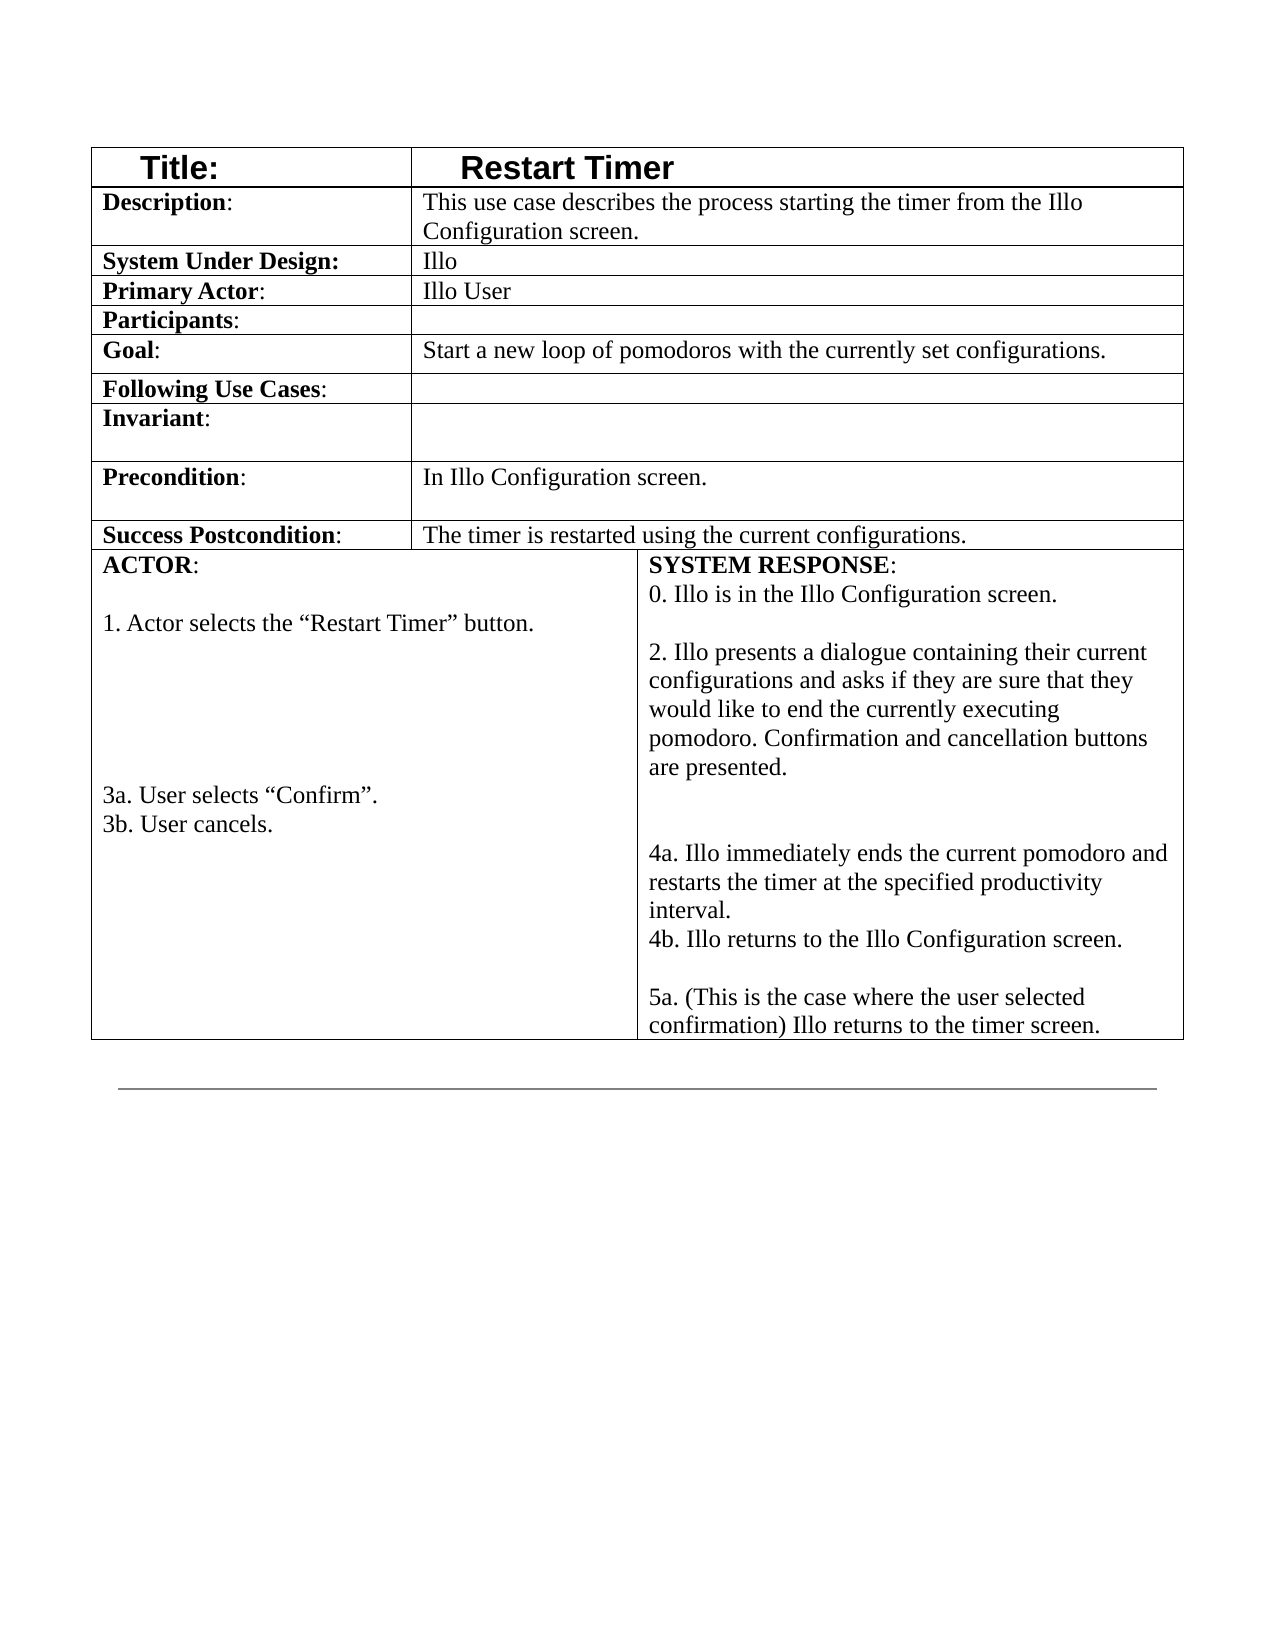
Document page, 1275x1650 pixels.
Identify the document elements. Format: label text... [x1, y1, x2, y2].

table_cell Participants: [92, 306, 411, 334]
table_cell ACTOR: 1. Actor selects the “Restart Timer” button. 3a. User selects “Confirm”. 3b. User cancels. [92, 550, 637, 1039]
table_cell Precondition: [92, 462, 411, 519]
table_cell Success Postcondition: [92, 521, 411, 549]
table_cell SYSTEM RESPONSE: 0. Illo is in the Illo Configuration screen. 2. Illo presents a dialogue containing their current configurations and asks if they are sure that they would like to end the currently executing pomodoro. Confirmation and cancellation buttons are presented. 4a. Illo immediately ends the current pomodoro and restarts the timer at the specified productivity interval. 4b. Illo returns to the Illo Configuration screen. 5a. (This is the case where the user selected confirmation) Illo returns to the timer screen. [638, 550, 1183, 1039]
table_cell Illo [412, 246, 1183, 275]
table_cell [412, 306, 1183, 334]
table_cell [412, 404, 1183, 461]
table_cell The timer is restarted using the current configurations. [412, 521, 1183, 549]
table_cell In Illo Configuration screen. [412, 462, 1183, 519]
table_cell Start a new loop of pomodoros with the currently set configurations. [412, 335, 1183, 373]
table_header Restart Timer [412, 148, 1183, 186]
table_cell This use case describes the process starting the timer from the Illo Configuration screen. [412, 188, 1183, 245]
table_header Title: [92, 148, 411, 186]
table_cell Invariant: [92, 404, 411, 461]
table_cell Illo User [412, 276, 1183, 304]
table_cell Primary Actor: [92, 276, 411, 304]
table_cell Following Use Cases: [92, 374, 411, 402]
table_cell Description: [92, 188, 411, 245]
table_cell Goal: [92, 335, 411, 373]
table_cell System Under Design: [92, 246, 411, 275]
table_cell [412, 374, 1183, 402]
